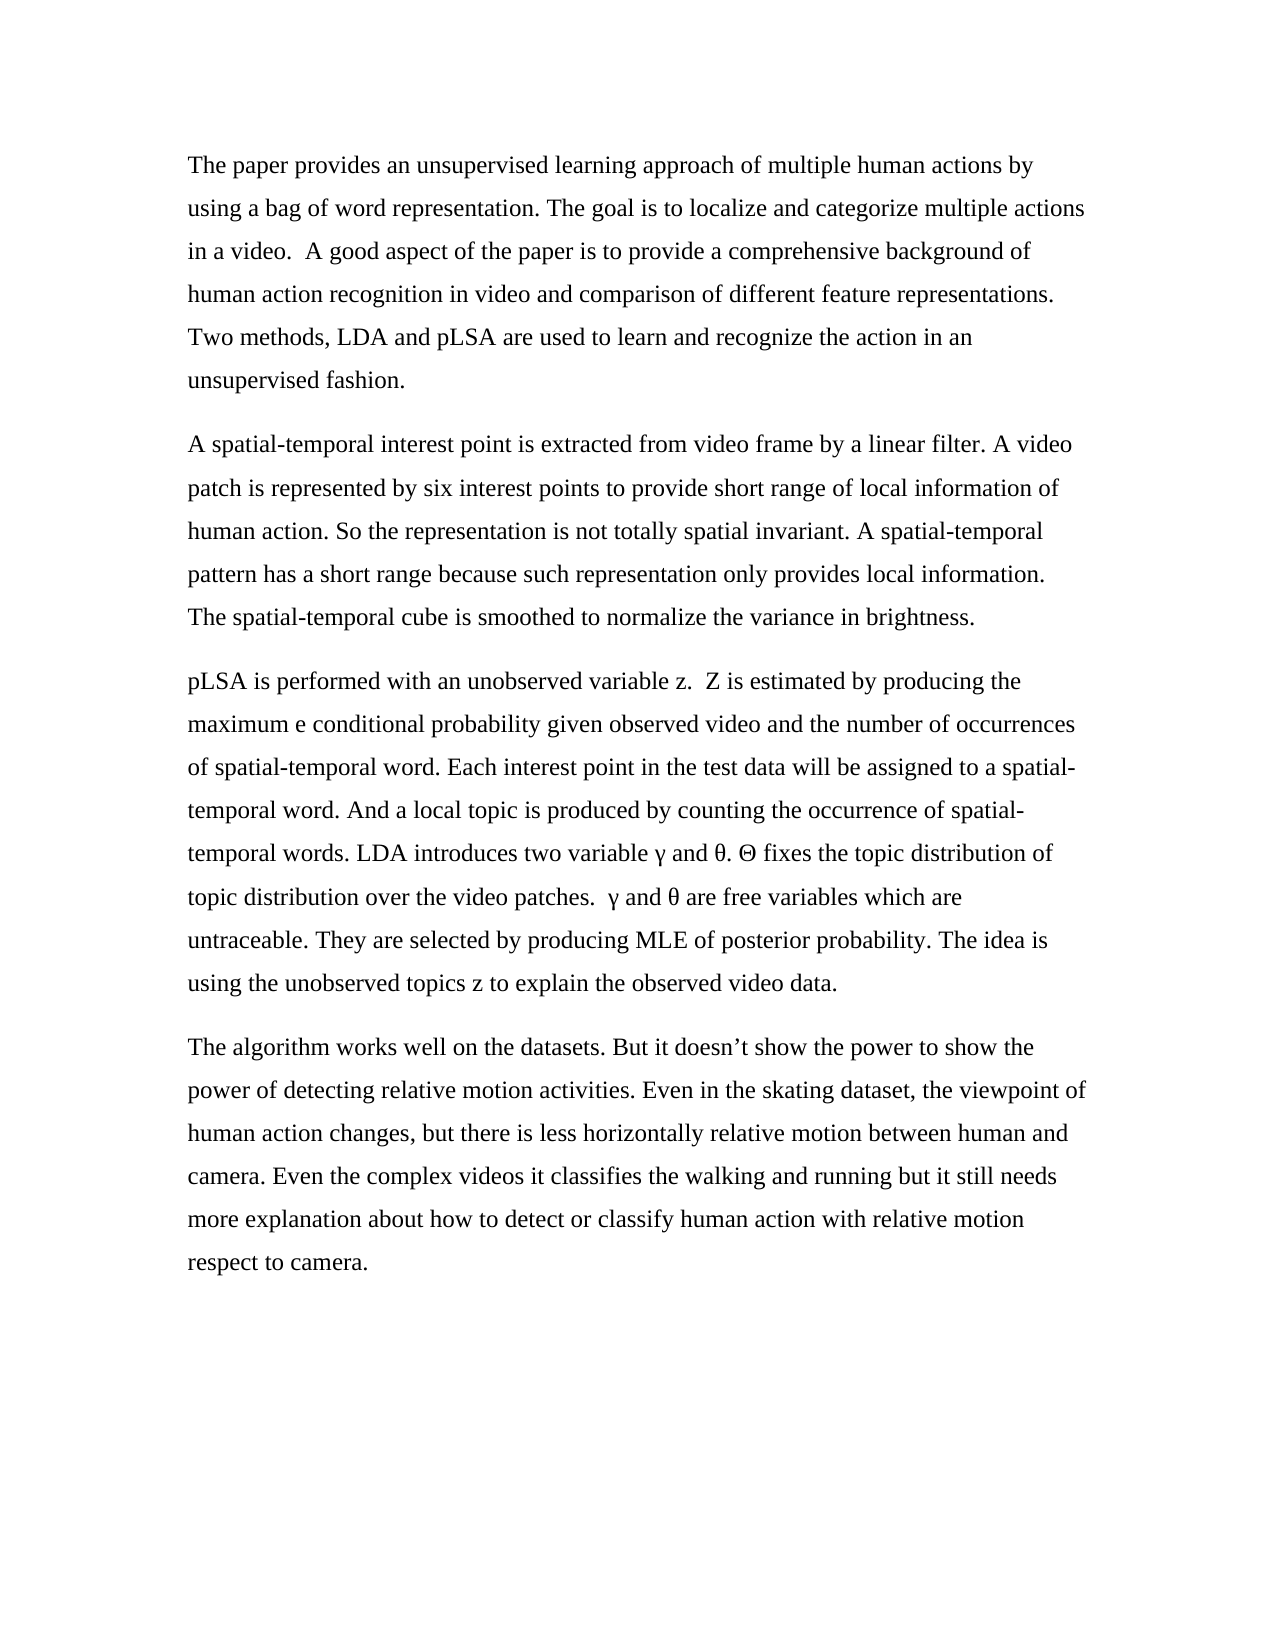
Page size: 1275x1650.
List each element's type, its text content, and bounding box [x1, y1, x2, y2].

text A spatial-temporal interest point is extracted from video frame by a linear filter. A video patch is represented by six interest points to provide short range of local information of human action. So the representation is not totally spatial invariant. A spatial-temporal pattern has a short range because such representation only provides local information. The spatial-temporal cube is smoothed to normalize the variance in brightness. [187, 429, 1087, 631]
text pLSA is performed with an unobserved variable z. Z is estimated by producing the maximum e conditional probability given observed video and the number of occurrences of spatial-temporal word. Each interest point in the test data will be assigned to a spatial-temporal word. And a local topic is produced by counting the occurrence of spatial-temporal words. LDA introduces two variable γ and θ. Θ fixes the topic distribution of topic distribution over the video patches. γ and θ are free variables which are untraceable. They are selected by producing MLE of posterior probability. The idea is using the unobserved topics z to explain the observed video data. [187, 666, 1087, 997]
text The algorithm works well on the datasets. But it doesn’t show the power to show the power of detecting relative motion activities. Even in the skating dataset, the viewpoint of human action changes, but there is less horizontally relative motion between human and camera. Even the complex videos it classifies the walking and running but it still needs more explanation about how to detect or classify human action with relative motion respect to camera. [187, 1032, 1087, 1276]
text The paper provides an unsupervised learning approach of multiple human actions by using a bag of word representation. The goal is to localize and categorize multiple actions in a video. A good aspect of the paper is to provide a comprehensive background of human action recognition in video and comparison of different feature representations. Two methods, LDA and pLSA are used to learn and recognize the action in an unsupervised fashion. [187, 150, 1087, 394]
